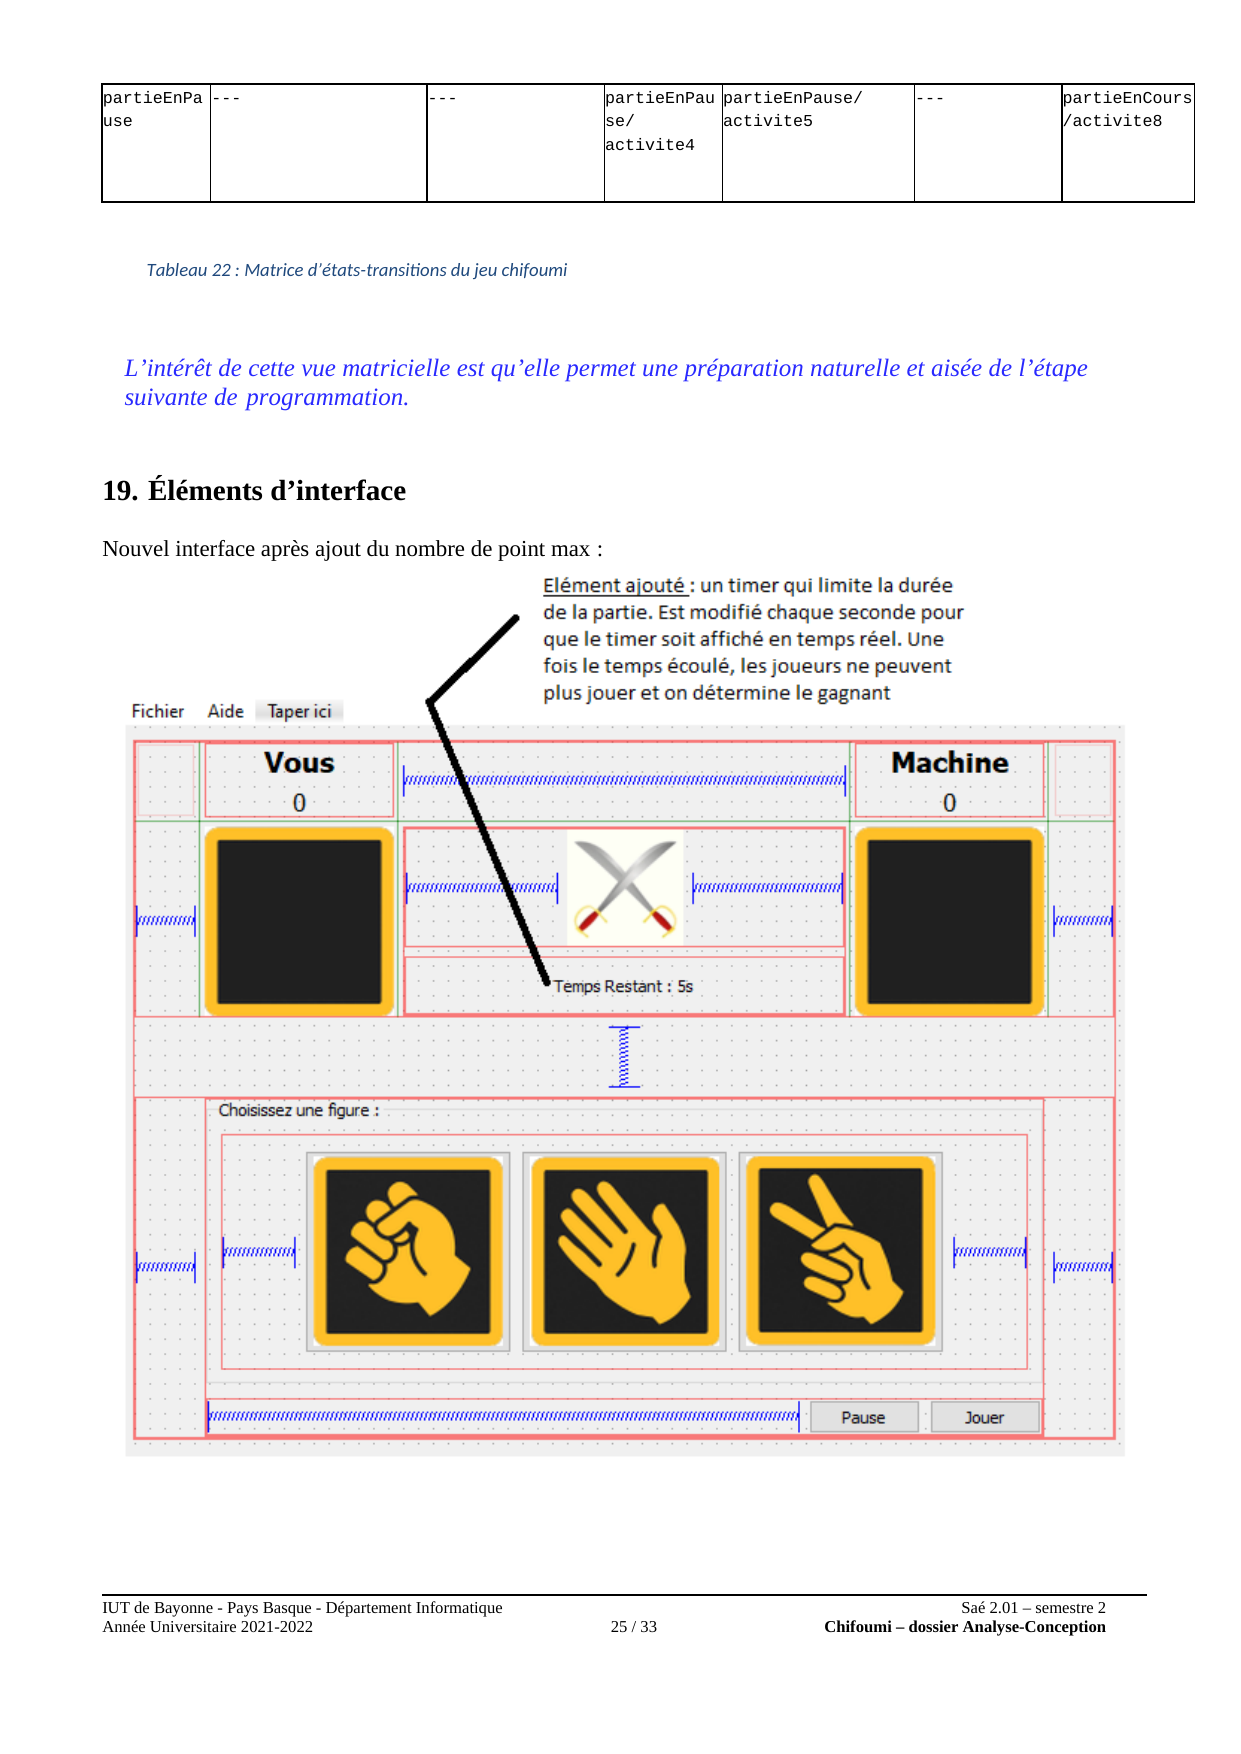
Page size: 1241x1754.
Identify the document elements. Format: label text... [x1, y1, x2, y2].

table_cell partieEnPause [103, 85, 210, 201]
text Nouvel interface après ajout du nombre de point max : [102, 536, 1115, 561]
table_cell --- [915, 85, 1061, 201]
table_cell --- [428, 85, 604, 201]
table_cell partieEnCours/activite8 [1063, 85, 1194, 201]
text L’intérêt de cette vue matricielle est qu’elle permet une préparation naturelle et aisée de l’étape suivante de programmation. [124, 353, 1118, 410]
table_cell partieEnPause/activite4 [605, 85, 722, 201]
table_cell --- [211, 85, 426, 201]
picture [102, 561, 1146, 1479]
subtitle Éléments d’interface [102, 473, 1146, 507]
table_cell partieEnPause/activite5 [723, 85, 914, 201]
